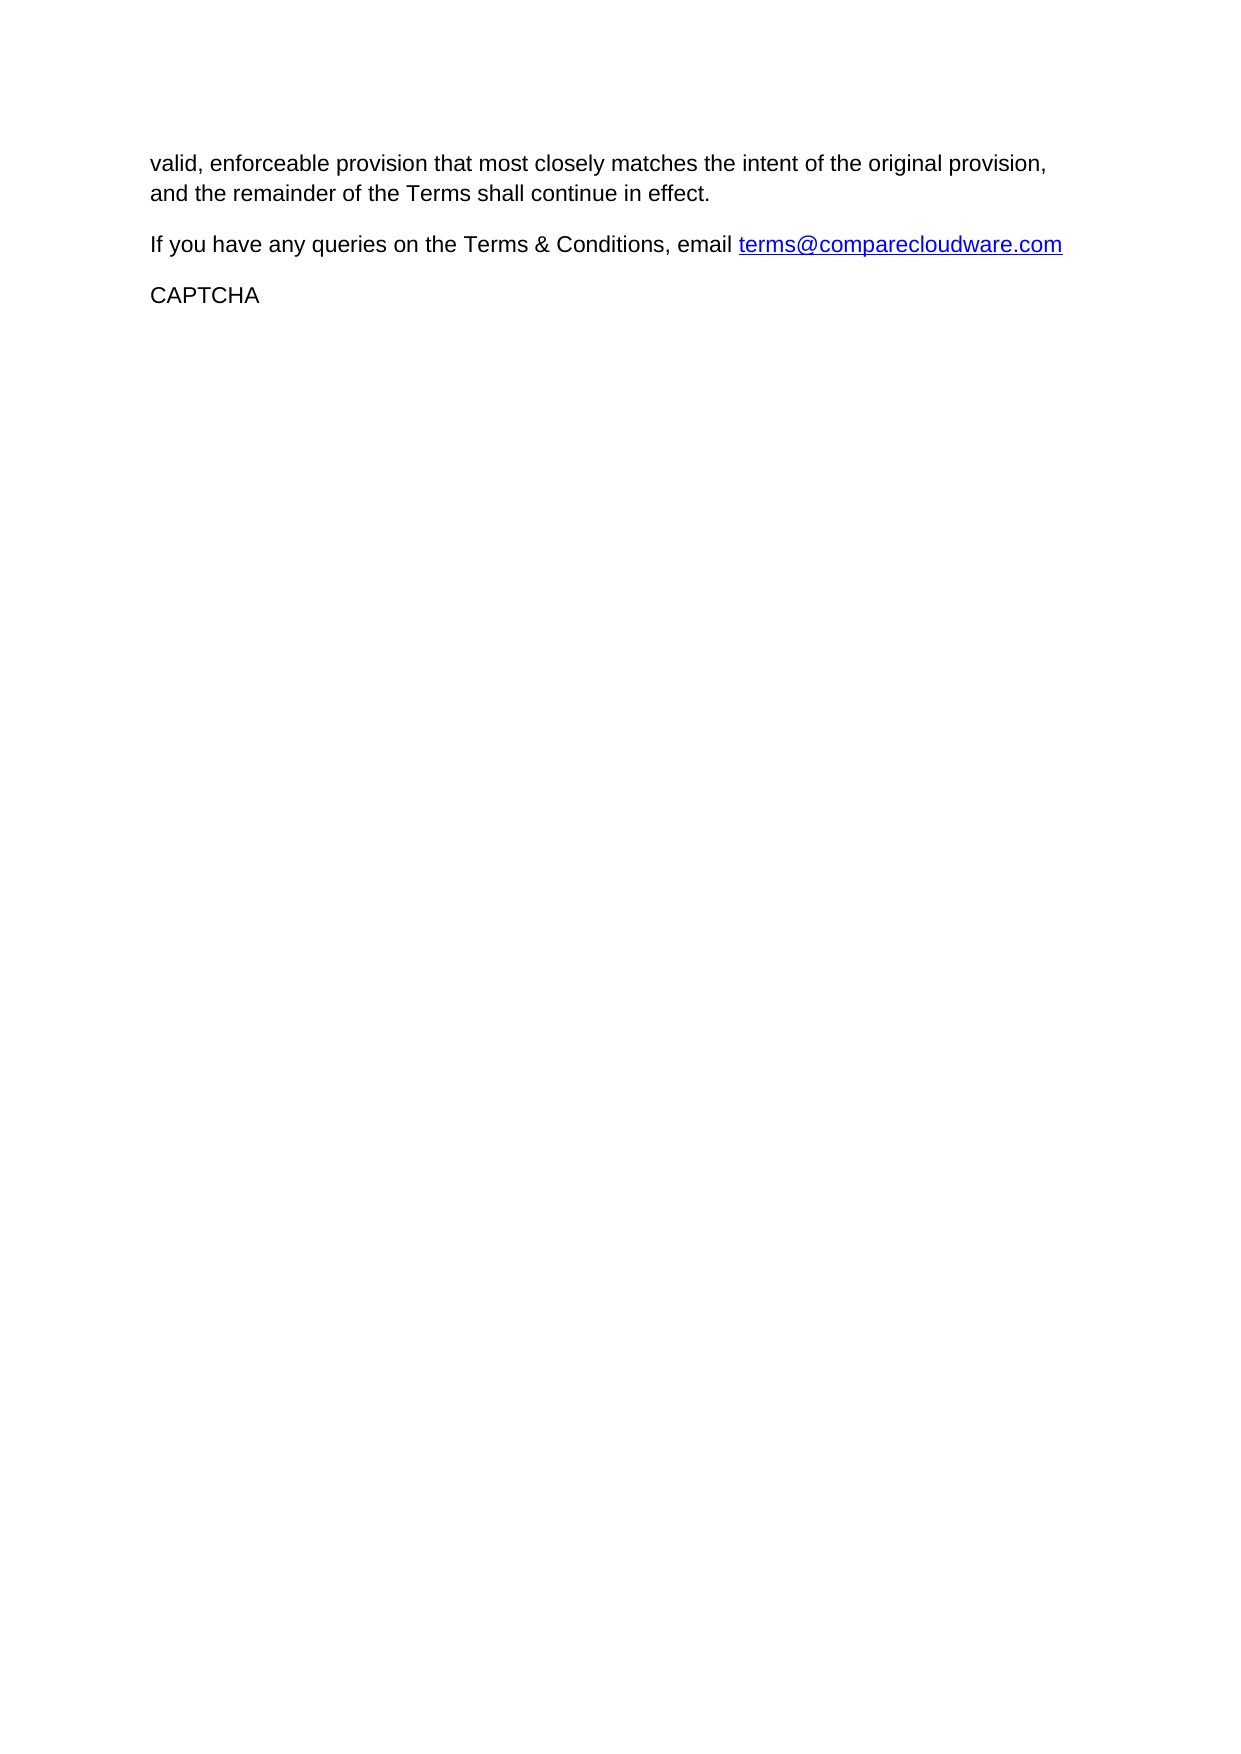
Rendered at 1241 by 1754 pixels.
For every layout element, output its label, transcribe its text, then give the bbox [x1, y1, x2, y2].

text CAPTCHA [150, 282, 1090, 309]
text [150, 150, 1090, 207]
text If you have any queries on the Terms & Conditions, email terms@comparecloudware.com [150, 231, 1090, 258]
